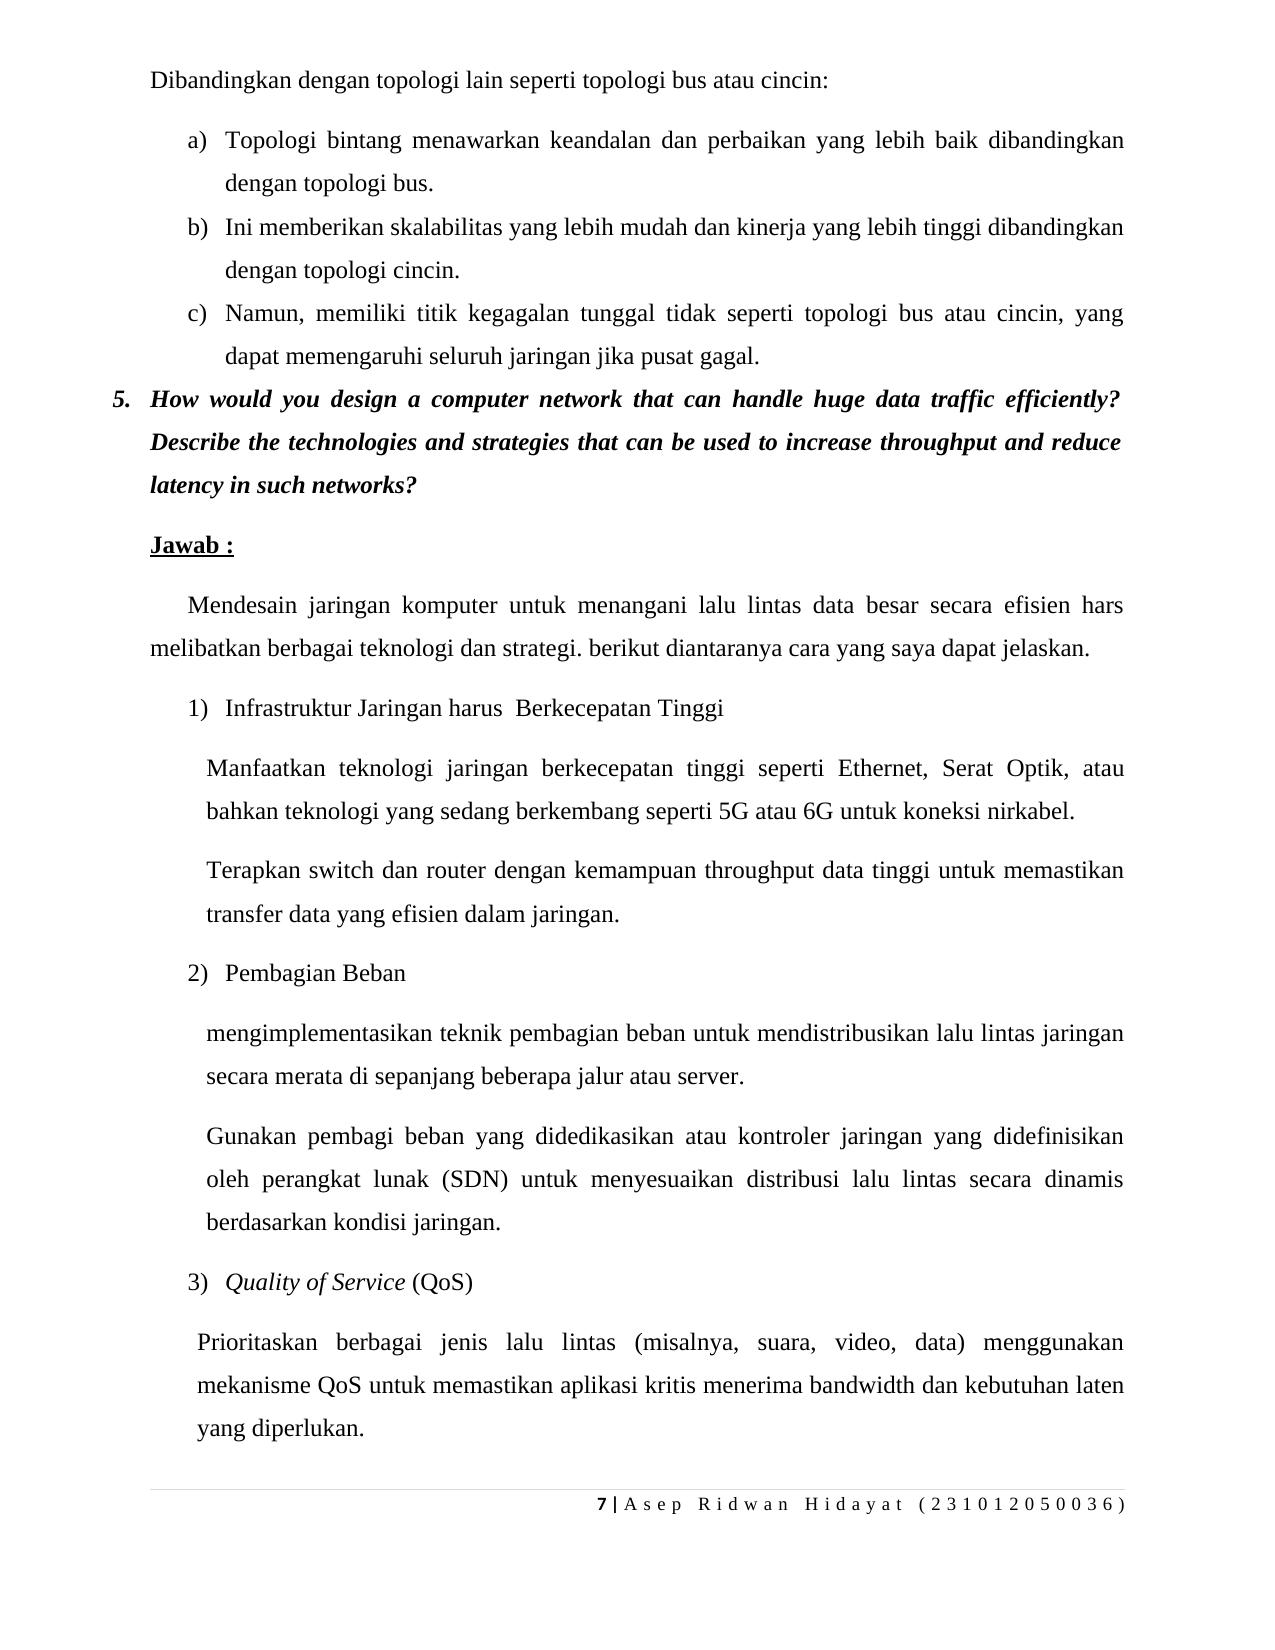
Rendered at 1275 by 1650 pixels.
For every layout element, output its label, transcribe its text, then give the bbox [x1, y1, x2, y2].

list Ini memberikan skalabilitas yang lebih mudah dan kinerja yang lebih tinggi dibandingkan dengan topologi cincin. [187, 212, 1125, 283]
text Gunakan pembagi beban yang didedikasikan atau kontroler jaringan yang didefinisikan oleh perangkat lunak (SDN) untuk menyesuaikan distribusi lalu lintas secara dinamis berdasarkan kondisi jaringan. [206, 1121, 1125, 1236]
text Jawab : [150, 530, 1125, 559]
list How would you design a computer network that can handle huge data traffic efficiently? Describe the technologies and strategies that can be used to increase throughput and reduce latency in such networks? [112, 384, 1125, 499]
text Manfaatkan teknologi jaringan berkecepatan tinggi seperti Ethernet, Serat Optik, atau bahkan teknologi yang sedang berkembang seperti 5G atau 6G untuk koneksi nirkabel. [206, 753, 1125, 824]
list Pembagian Beban [187, 958, 1125, 987]
list Namun, memiliki titik kegagalan tunggal tidak seperti topologi bus atau cincin, yang dapat memengaruhi seluruh jaringan jika pusat gagal. [187, 298, 1125, 370]
text Terapkan switch dan router dengan kemampuan throughput data tinggi untuk memastikan transfer data yang efisien dalam jaringan. [206, 856, 1125, 927]
list Quality of Service (QoS) [187, 1267, 1125, 1296]
list Infrastruktur Jaringan harus Berkecepatan Tinggi [187, 693, 1125, 722]
list Topologi bintang menawarkan keandalan dan perbaikan yang lebih baik dibandingkan dengan topologi bus. [187, 125, 1125, 197]
text Prioritaskan berbagai jenis lalu lintas (misalnya, suara, video, data) menggunakan mekanisme QoS untuk memastikan aplikasi kritis menerima bandwidth dan kebutuhan laten yang diperlukan. [197, 1327, 1125, 1442]
text Dibandingkan dengan topologi lain seperti topologi bus atau cincin: [150, 66, 1125, 94]
text mengimplementasikan teknik pembagian beban untuk mendistribusikan lalu lintas jaringan secara merata di sepanjang beberapa jalur atau server. [206, 1018, 1125, 1090]
text Mendesain jaringan komputer untuk menangani lalu lintas data besar secara efisien hars melibatkan berbagai teknologi dan strategi. berikut diantaranya cara yang saya dapat jelaskan. [150, 590, 1125, 662]
